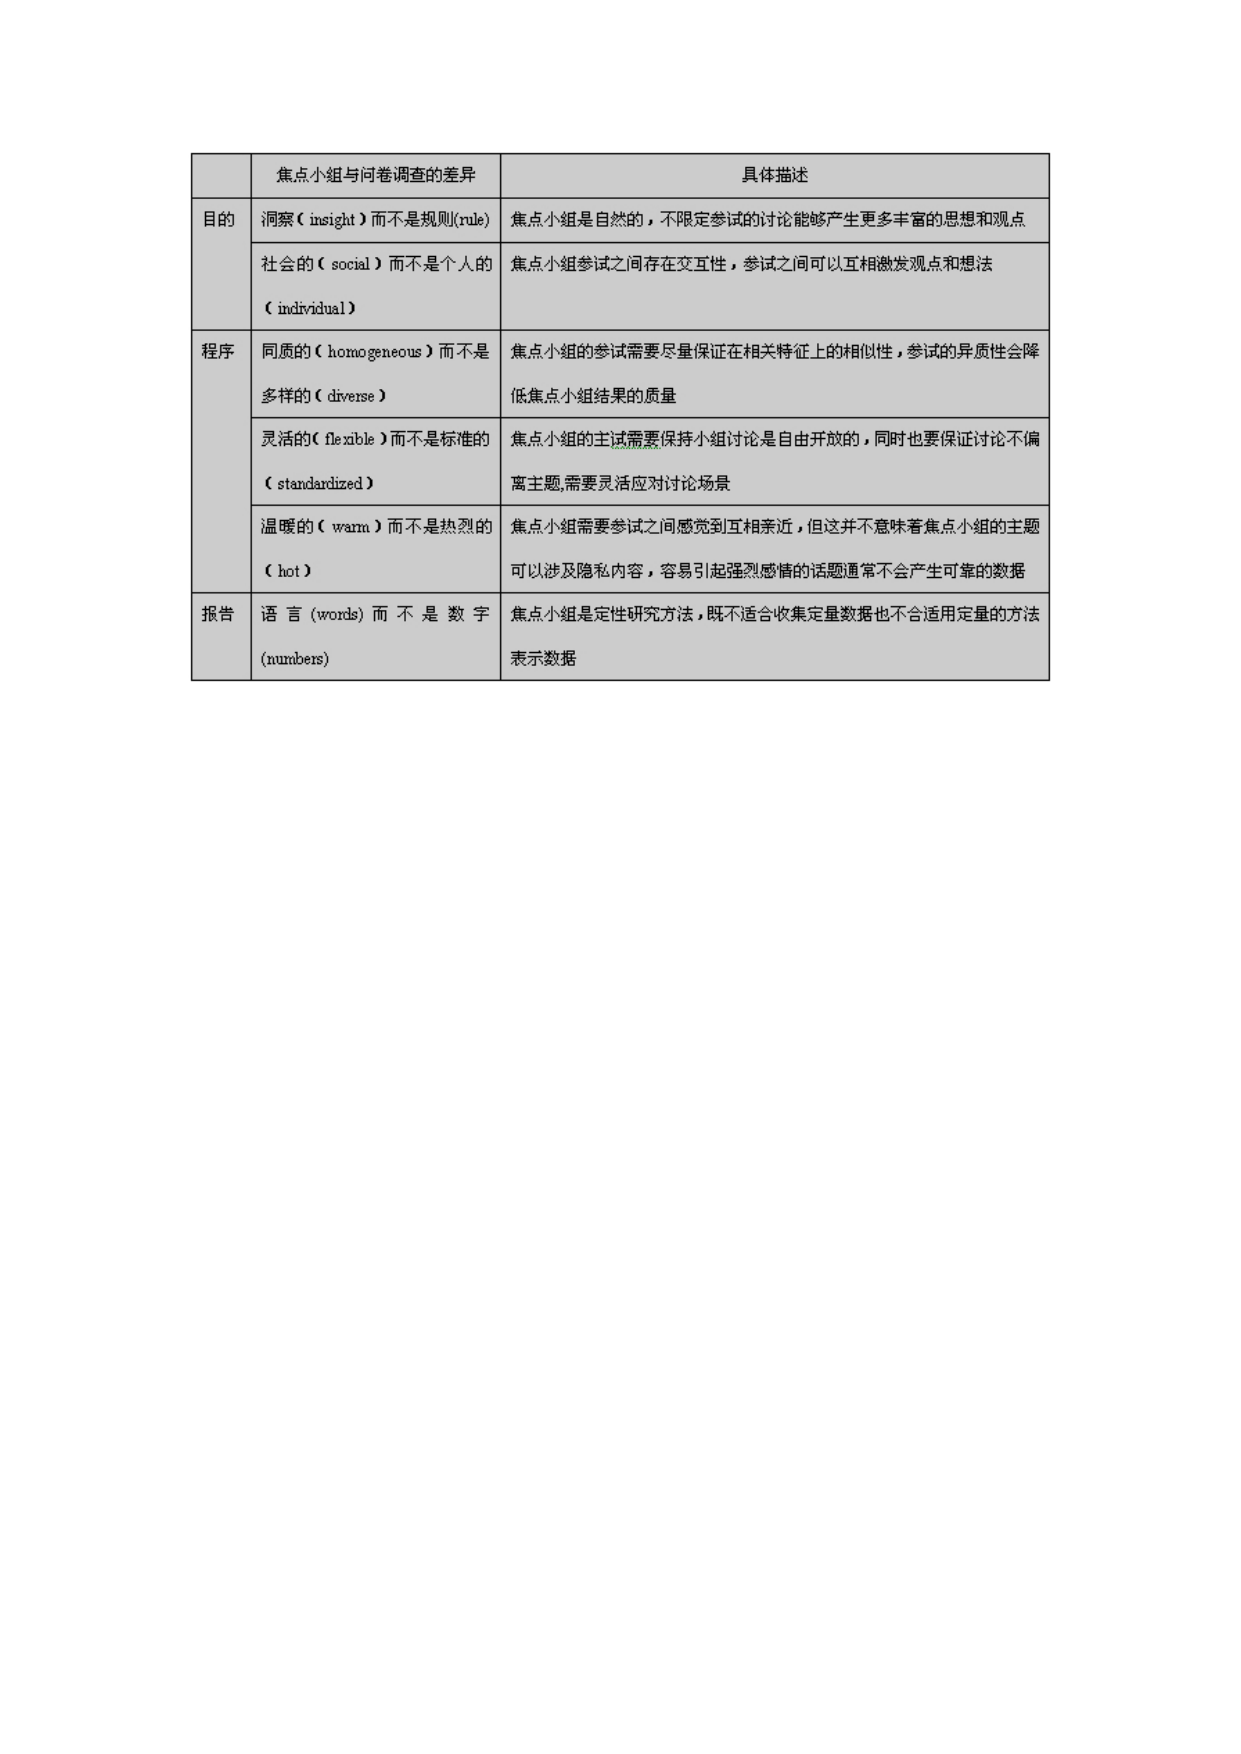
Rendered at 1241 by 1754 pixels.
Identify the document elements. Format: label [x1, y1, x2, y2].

picture [187, 150, 1053, 684]
